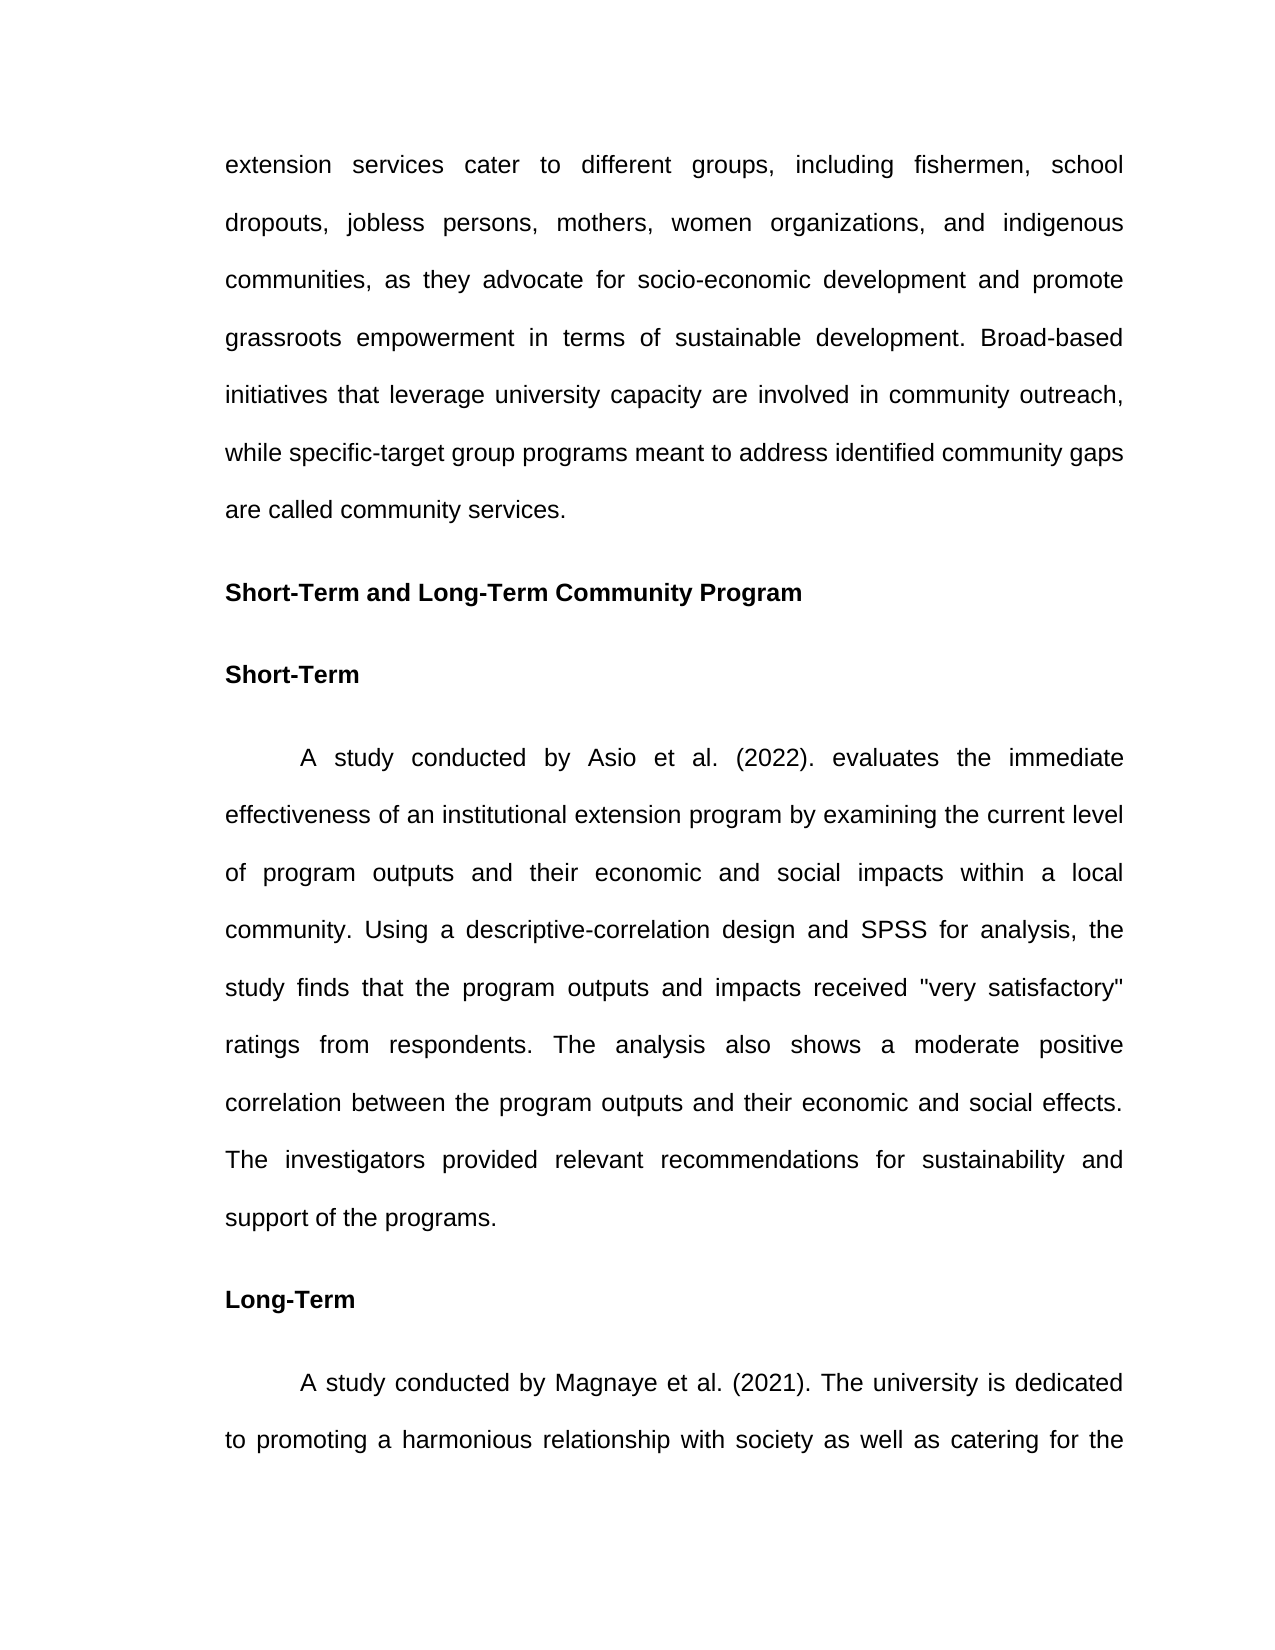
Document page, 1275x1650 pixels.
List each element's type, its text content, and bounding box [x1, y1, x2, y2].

text Long-Term [225, 1285, 1125, 1314]
text Short-Term and Long-Term Community Program [225, 577, 1125, 606]
text A study conducted by Asio et al. (2022). evaluates the immediate effectiveness of an institutional extension program by examining the current level of program outputs and their economic and social impacts within a local community. Using a descriptive-correlation design and SPSS for analysis, the study finds that the program outputs and impacts received "very satisfactory" ratings from respondents. The analysis also shows a moderate positive correlation between the program outputs and their economic and social effects. The investigators provided relevant recommendations for sustainability and support of the programs. [225, 742, 1125, 1231]
text Short-Term [225, 660, 1125, 689]
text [225, 1367, 1125, 1454]
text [225, 150, 1125, 524]
